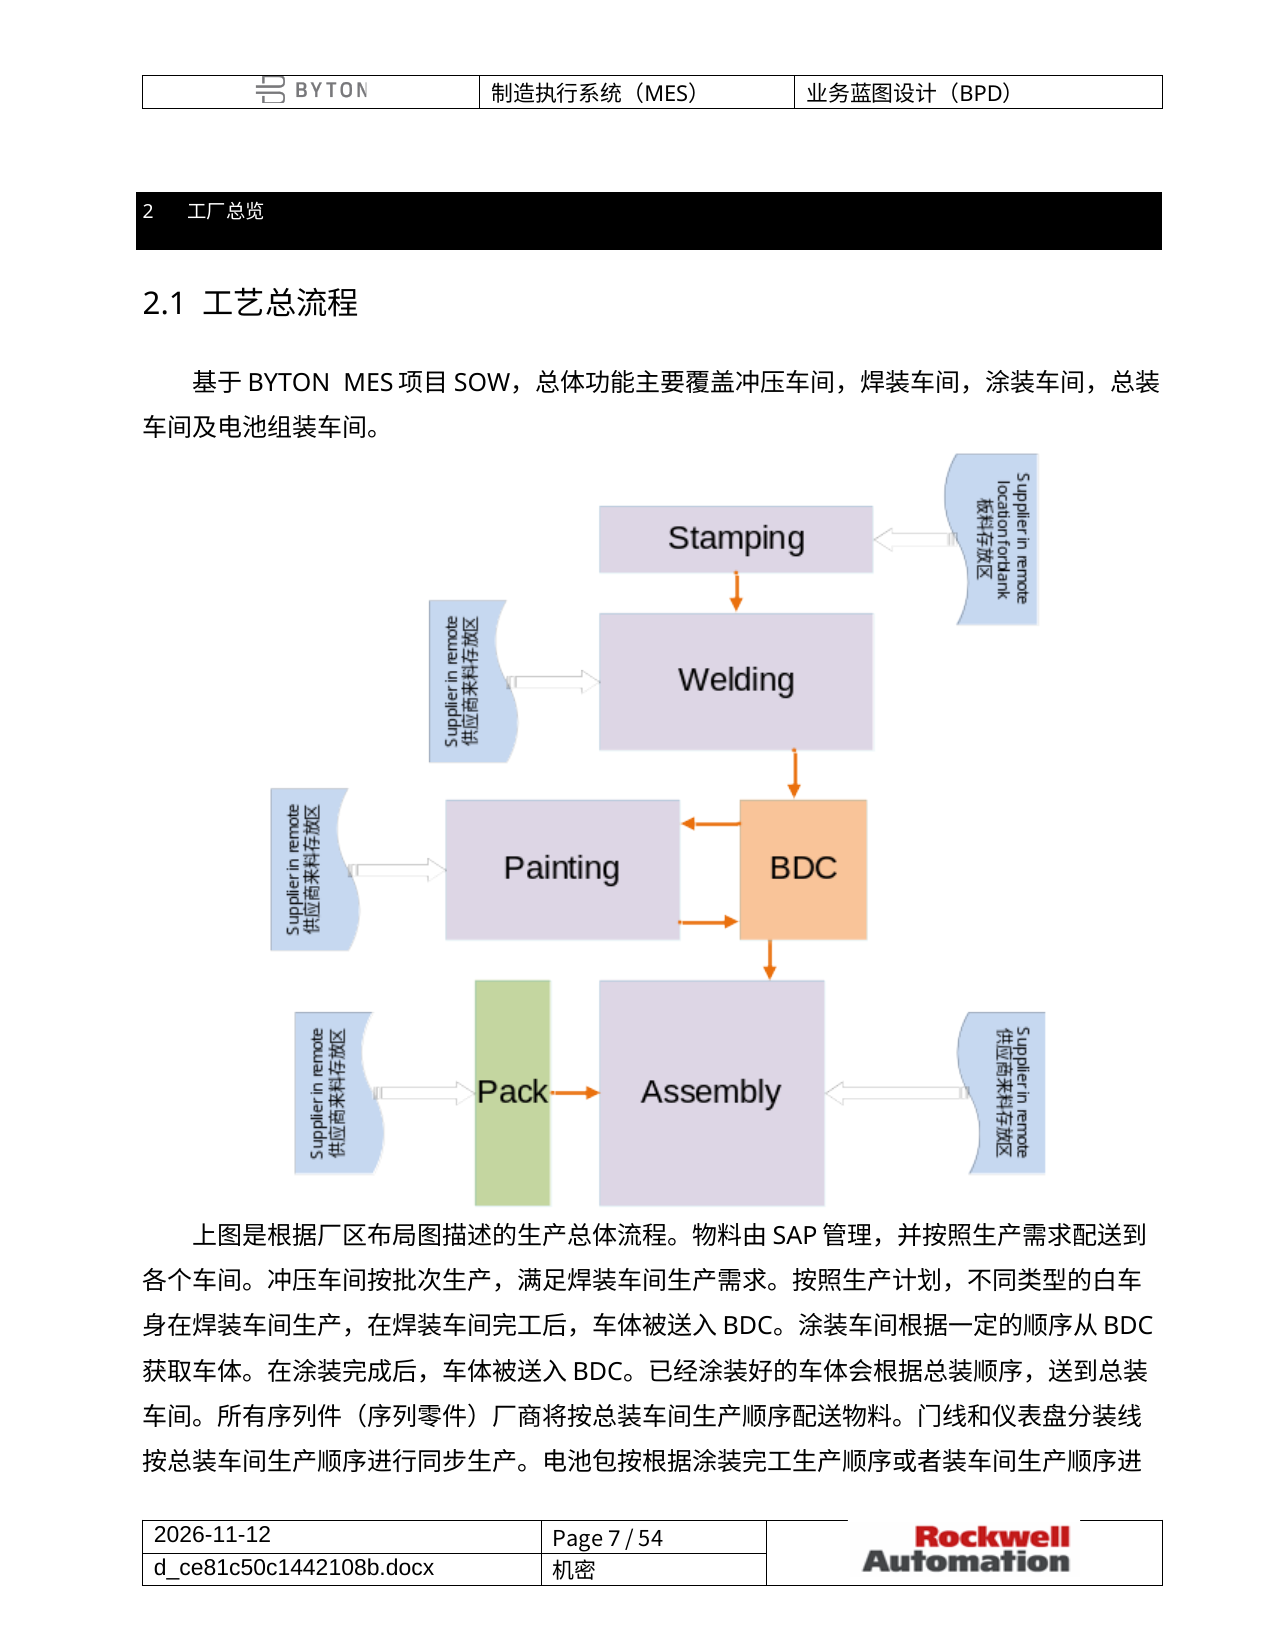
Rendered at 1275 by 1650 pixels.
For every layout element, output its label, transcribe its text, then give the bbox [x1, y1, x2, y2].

picture [847, 1520, 1080, 1577]
subtitle 工厂总览 [136, 192, 1162, 250]
text 基于BYTON MES项目SOW，总体功能主要覆盖冲压车间，焊装车间，涂装车间，总装车间及电池组装车间。 [142, 364, 1162, 446]
subtitle 工艺总流程 [142, 280, 1162, 326]
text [142, 1217, 1162, 1480]
